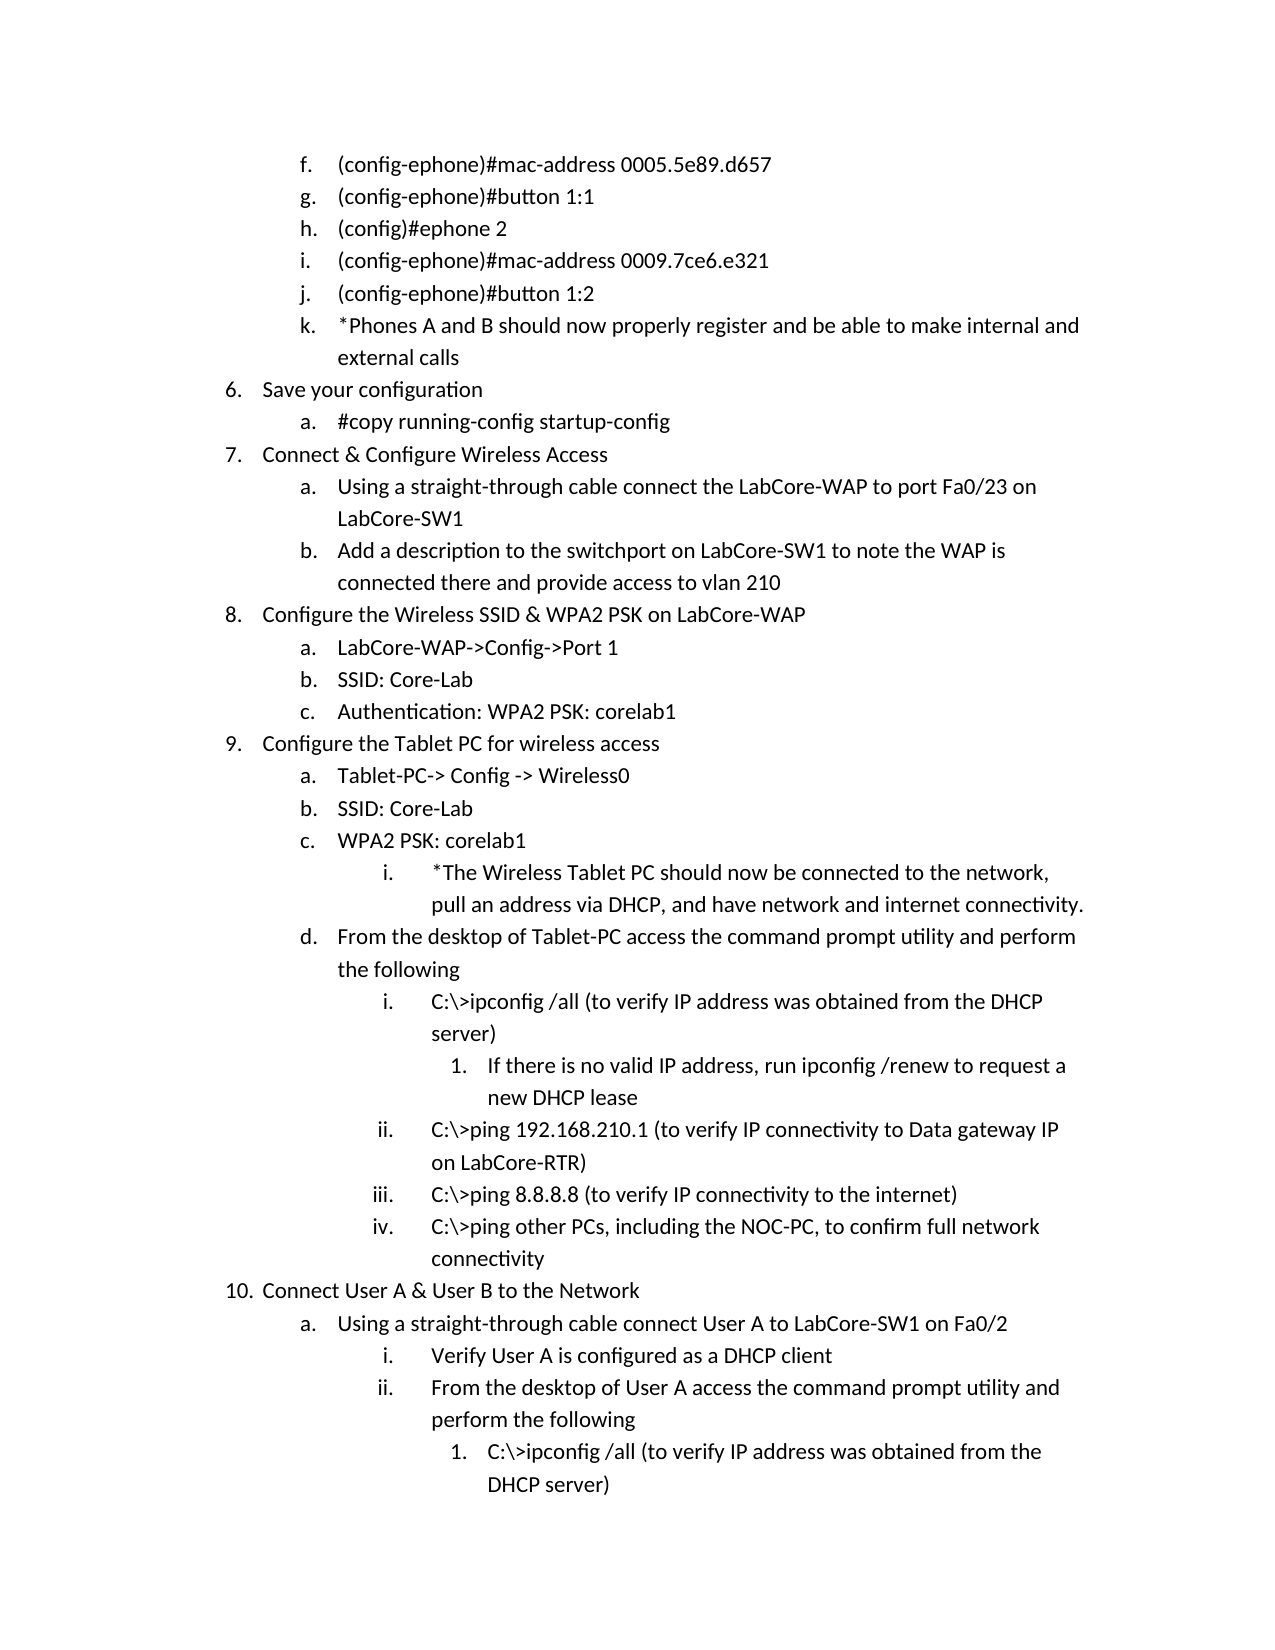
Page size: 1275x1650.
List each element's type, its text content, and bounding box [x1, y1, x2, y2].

list Configure the Wireless SSID & WPA2 PSK on LabCore-WAP [225, 601, 1087, 629]
list Verify User A is configured as a DHCP client [394, 1341, 1087, 1369]
list Using a straight-through cable connect the LabCore-WAP to port Fa0/23 on LabCore-SW1 [300, 472, 1087, 532]
list C:\>ipconfig /all (to verify IP address was obtained from the DHCP server) [450, 1437, 1087, 1498]
list Tablet-PC-> Config -> Wireless0 [300, 762, 1087, 789]
list From the desktop of User A access the command prompt utility and perform the following [394, 1373, 1087, 1433]
list Connect User A & User B to the Network [225, 1277, 1087, 1304]
list (config)#ephone 2 [300, 214, 1087, 242]
list Authentication: WPA2 PSK: corelab1 [300, 697, 1087, 725]
list (config-ephone)#mac-address 0005.5e89.d657 [300, 150, 1087, 178]
list SSID: Core-Lab [300, 665, 1087, 693]
list (config-ephone)#button 1:1 [300, 182, 1087, 210]
list SSID: Core-Lab [300, 794, 1087, 822]
list Save your configuration [225, 375, 1087, 403]
list C:\>ipconfig /all (to verify IP address was obtained from the DHCP server) [394, 987, 1087, 1047]
list WPA2 PSK: corelab1 [300, 826, 1087, 854]
list C:\>ping 8.8.8.8 (to verify IP connectivity to the internet) [394, 1180, 1087, 1208]
list (config-ephone)#button 1:2 [300, 279, 1087, 307]
list C:\>ping 192.168.210.1 (to verify IP connectivity to Data gateway IP on LabCore-RTR) [394, 1116, 1087, 1176]
list Add a description to the switchport on LabCore-SW1 to note the WAP is connected there and provide access to vlan 210 [300, 536, 1087, 596]
list Configure the Tablet PC for wireless access [225, 729, 1087, 757]
list #copy running-config startup-config [300, 407, 1087, 436]
list If there is no valid IP address, run ipconfig /renew to request a new DHCP lease [450, 1051, 1087, 1111]
list From the desktop of Tablet-PC access the command prompt utility and perform the following [300, 922, 1087, 983]
list Connect & Configure Wireless Access [225, 440, 1087, 468]
list C:\>ping other PCs, including the NOC-PC, to confirm full network connectivity [394, 1212, 1087, 1272]
list Using a straight-through cable connect User A to LabCore-SW1 on Fa0/2 [300, 1309, 1087, 1337]
list (config-ephone)#mac-address 0009.7ce6.e321 [300, 247, 1087, 274]
list *The Wireless Tablet PC should now be connected to the network, pull an address via DHCP, and have network and internet connectivity. [394, 858, 1087, 918]
list *Phones A and B should now properly register and be able to make internal and external calls [300, 311, 1087, 371]
list LabCore-WAP->Config->Port 1 [300, 633, 1087, 661]
